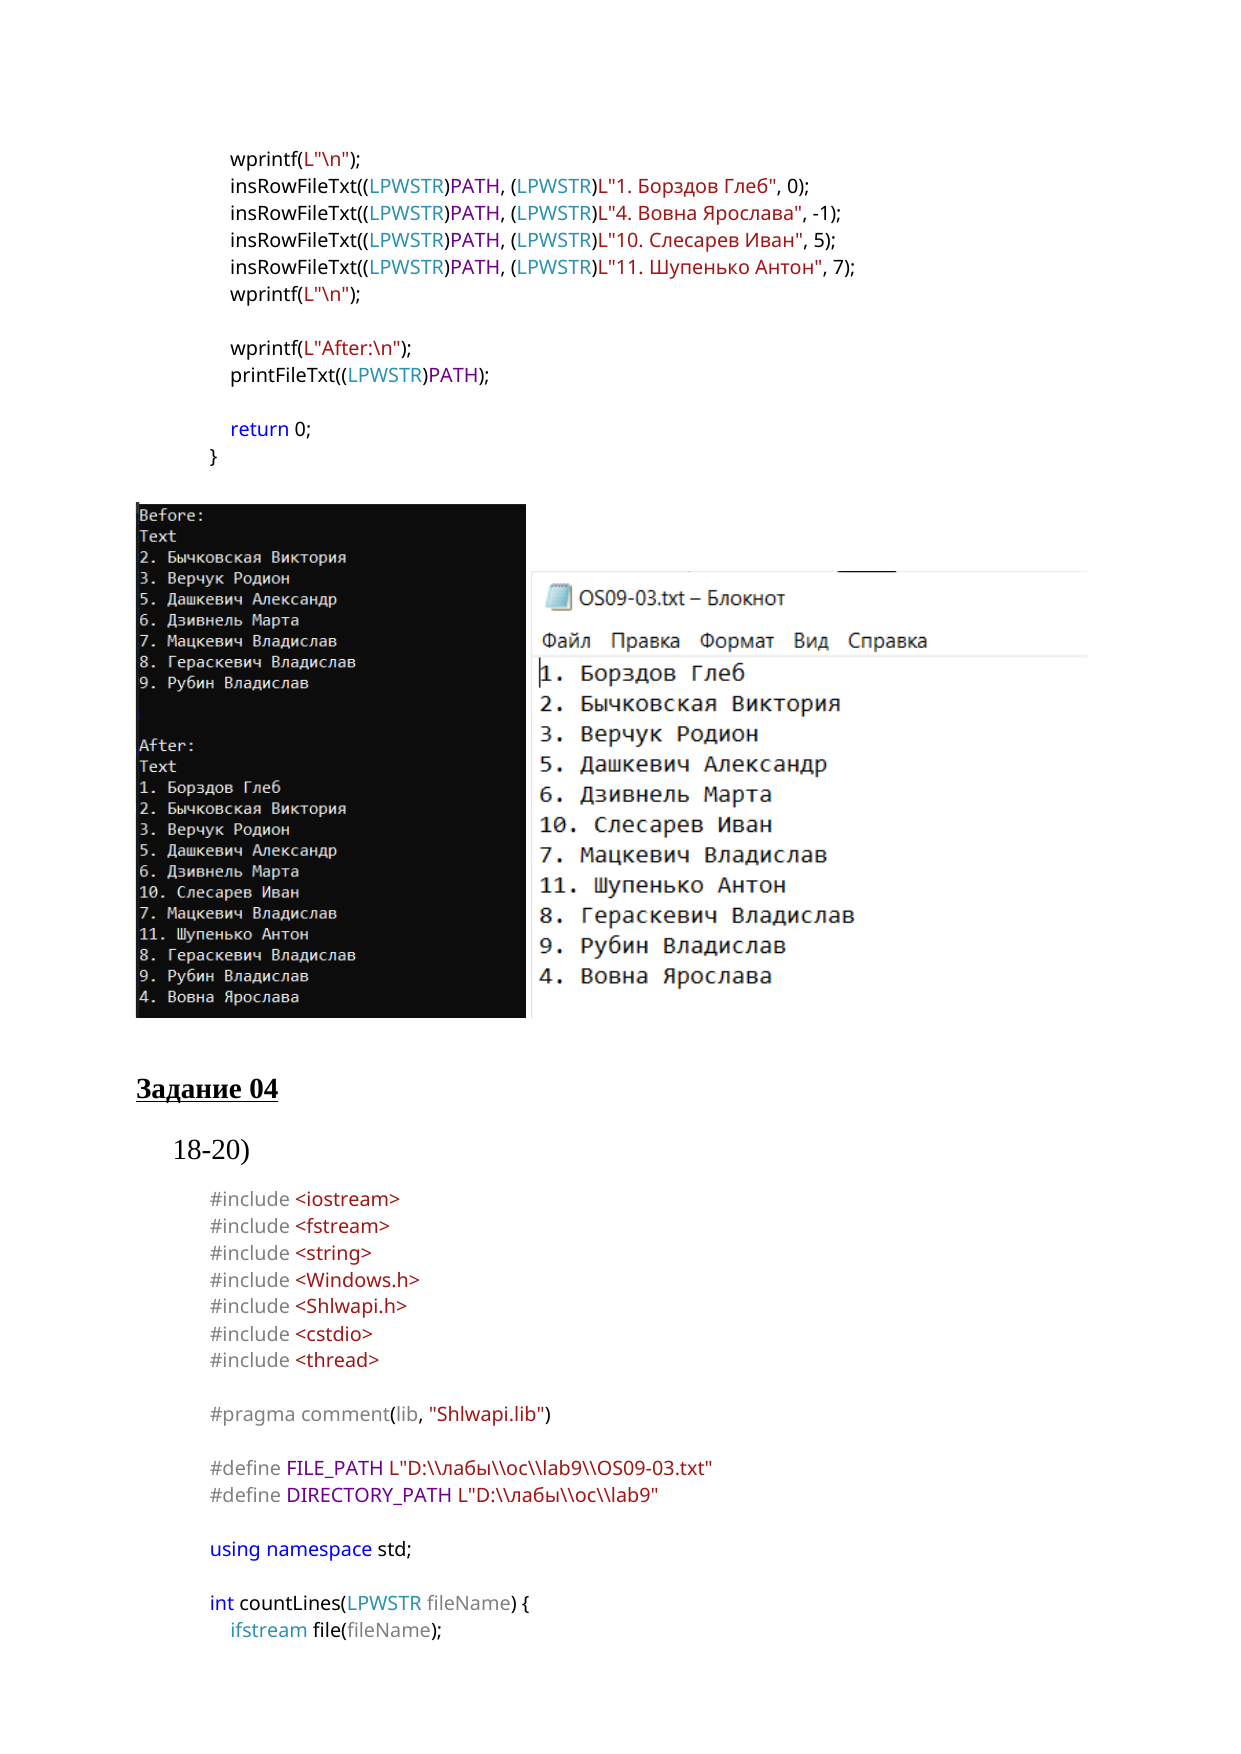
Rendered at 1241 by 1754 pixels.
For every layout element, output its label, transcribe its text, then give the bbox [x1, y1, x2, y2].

text } [209, 442, 1181, 469]
text int countLines(LPWSTR fileName) { [209, 1589, 1181, 1617]
text insRowFileTxt((LPWSTR)PATH, (LPWSTR)L"4. Вовна Ярослава", -1); [209, 199, 1181, 226]
text #define DIRECTORY_PATH L"D:\\лабы\\oc\\lab9" [209, 1482, 1181, 1509]
text return 0; [209, 415, 1181, 442]
text insRowFileTxt((LPWSTR)PATH, (LPWSTR)L"11. Шупенько Антон", 7); [209, 253, 1181, 280]
text ifstream file(fileName); [209, 1617, 1181, 1643]
text insRowFileTxt((LPWSTR)PATH, (LPWSTR)L"10. Слесарев Иван", 5); [209, 226, 1181, 253]
text 18-20) [136, 1132, 1181, 1166]
text #include <Windows.h> [209, 1266, 1181, 1293]
list Задание 04 [136, 1072, 1181, 1105]
text #include <fstream> [209, 1212, 1181, 1239]
text wprintf(L"\n"); [209, 280, 1181, 307]
text #include <iostream> [209, 1185, 1181, 1212]
picture [531, 571, 1088, 1018]
text #include <string> [209, 1239, 1181, 1266]
text wprintf(L"\n"); [209, 145, 1181, 172]
text #include <cstdio> [209, 1320, 1181, 1347]
text using namespace std; [209, 1536, 1181, 1563]
text printFileTxt((LPWSTR)PATH); [209, 361, 1181, 388]
text insRowFileTxt((LPWSTR)PATH, (LPWSTR)L"1. Борздов Глеб", 0); [209, 172, 1181, 199]
text #pragma comment(lib, "Shlwapi.lib") [209, 1401, 1181, 1428]
text #include <Shlwapi.h> [209, 1293, 1181, 1320]
text wprintf(L"After:\n"); [209, 334, 1181, 361]
picture [135, 502, 526, 1018]
text #define FILE_PATH L"D:\\лабы\\oc\\lab9\\OS09-03.txt" [209, 1455, 1181, 1482]
text #include <thread> [209, 1347, 1181, 1374]
